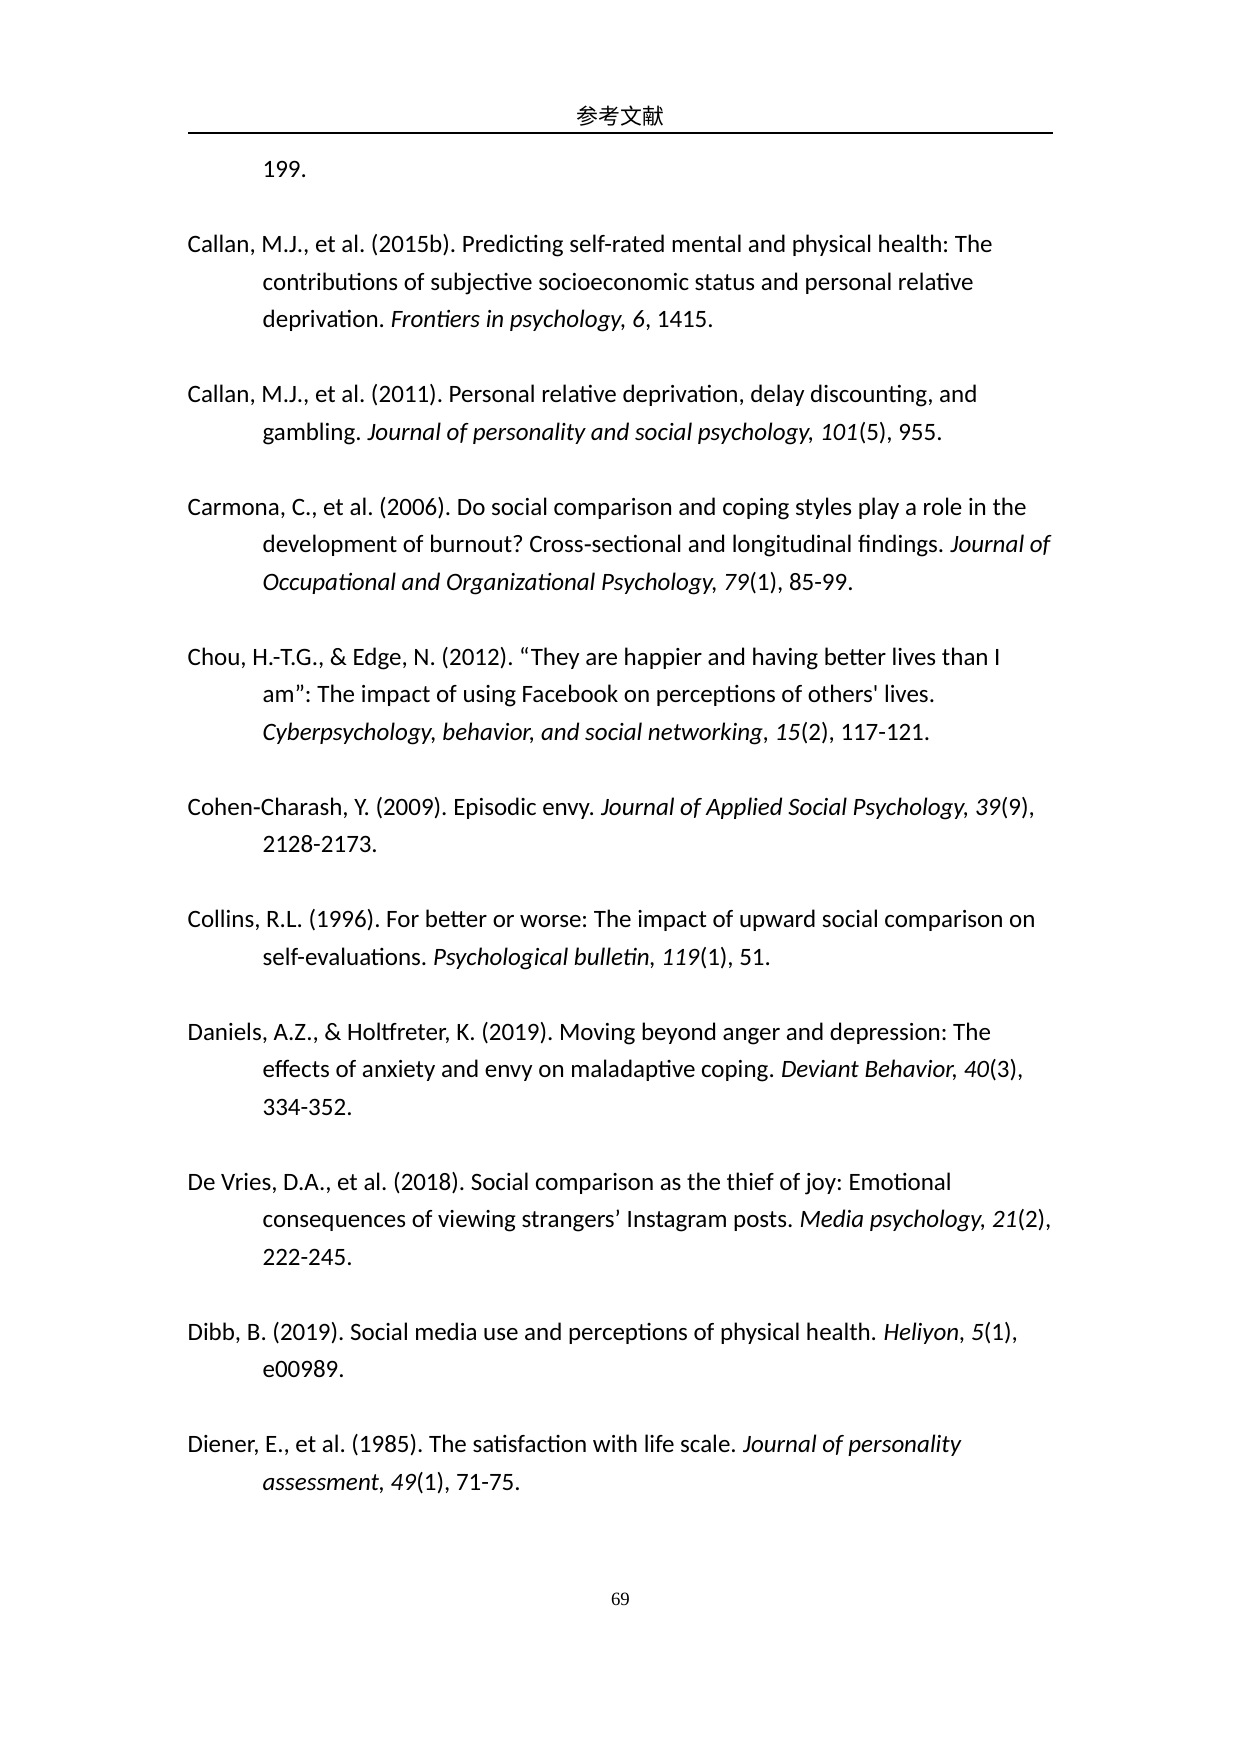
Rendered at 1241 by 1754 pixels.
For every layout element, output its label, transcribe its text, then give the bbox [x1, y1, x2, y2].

text Callan, M.J., et al. (2015b). Predicting self-rated mental and physical health: The contributions of subjective socioeconomic status and personal relative deprivation. Frontiers in psychology, 6, 1415. [187, 225, 1053, 337]
text Dibb, B. (2019). Social media use and perceptions of physical health. Heliyon, 5(1), e00989. [187, 1312, 1053, 1387]
text De Vries, D.A., et al. (2018). Social comparison as the thief of joy: Emotional consequences of viewing strangers’ Instagram posts. Media psychology, 21(2), 222-245. [187, 1162, 1053, 1275]
text Chou, H.-T.G., & Edge, N. (2012). “They are happier and having better lives than I am”: The impact of using Facebook on perceptions of others' lives. Cyberpsychology, behavior, and social networking, 15(2), 117-121. [187, 637, 1053, 750]
text Carmona, C., et al. (2006). Do social comparison and coping styles play a role in the development of burnout? Cross‐sectional and longitudinal findings. Journal of Occupational and Organizational Psychology, 79(1), 85-99. [187, 487, 1053, 600]
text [187, 150, 1053, 187]
text Callan, M.J., et al. (2011). Personal relative deprivation, delay discounting, and gambling. Journal of personality and social psychology, 101(5), 955. [187, 375, 1053, 450]
text Daniels, A.Z., & Holtfreter, K. (2019). Moving beyond anger and depression: The effects of anxiety and envy on maladaptive coping. Deviant Behavior, 40(3), 334-352. [187, 1012, 1053, 1125]
text Cohen‐Charash, Y. (2009). Episodic envy. Journal of Applied Social Psychology, 39(9), 2128-2173. [187, 787, 1053, 862]
text Diener, E., et al. (1985). The satisfaction with life scale. Journal of personality assessment, 49(1), 71-75. [187, 1425, 1053, 1500]
text Collins, R.L. (1996). For better or worse: The impact of upward social comparison on self-evaluations. Psychological bulletin, 119(1), 51. [187, 900, 1053, 975]
